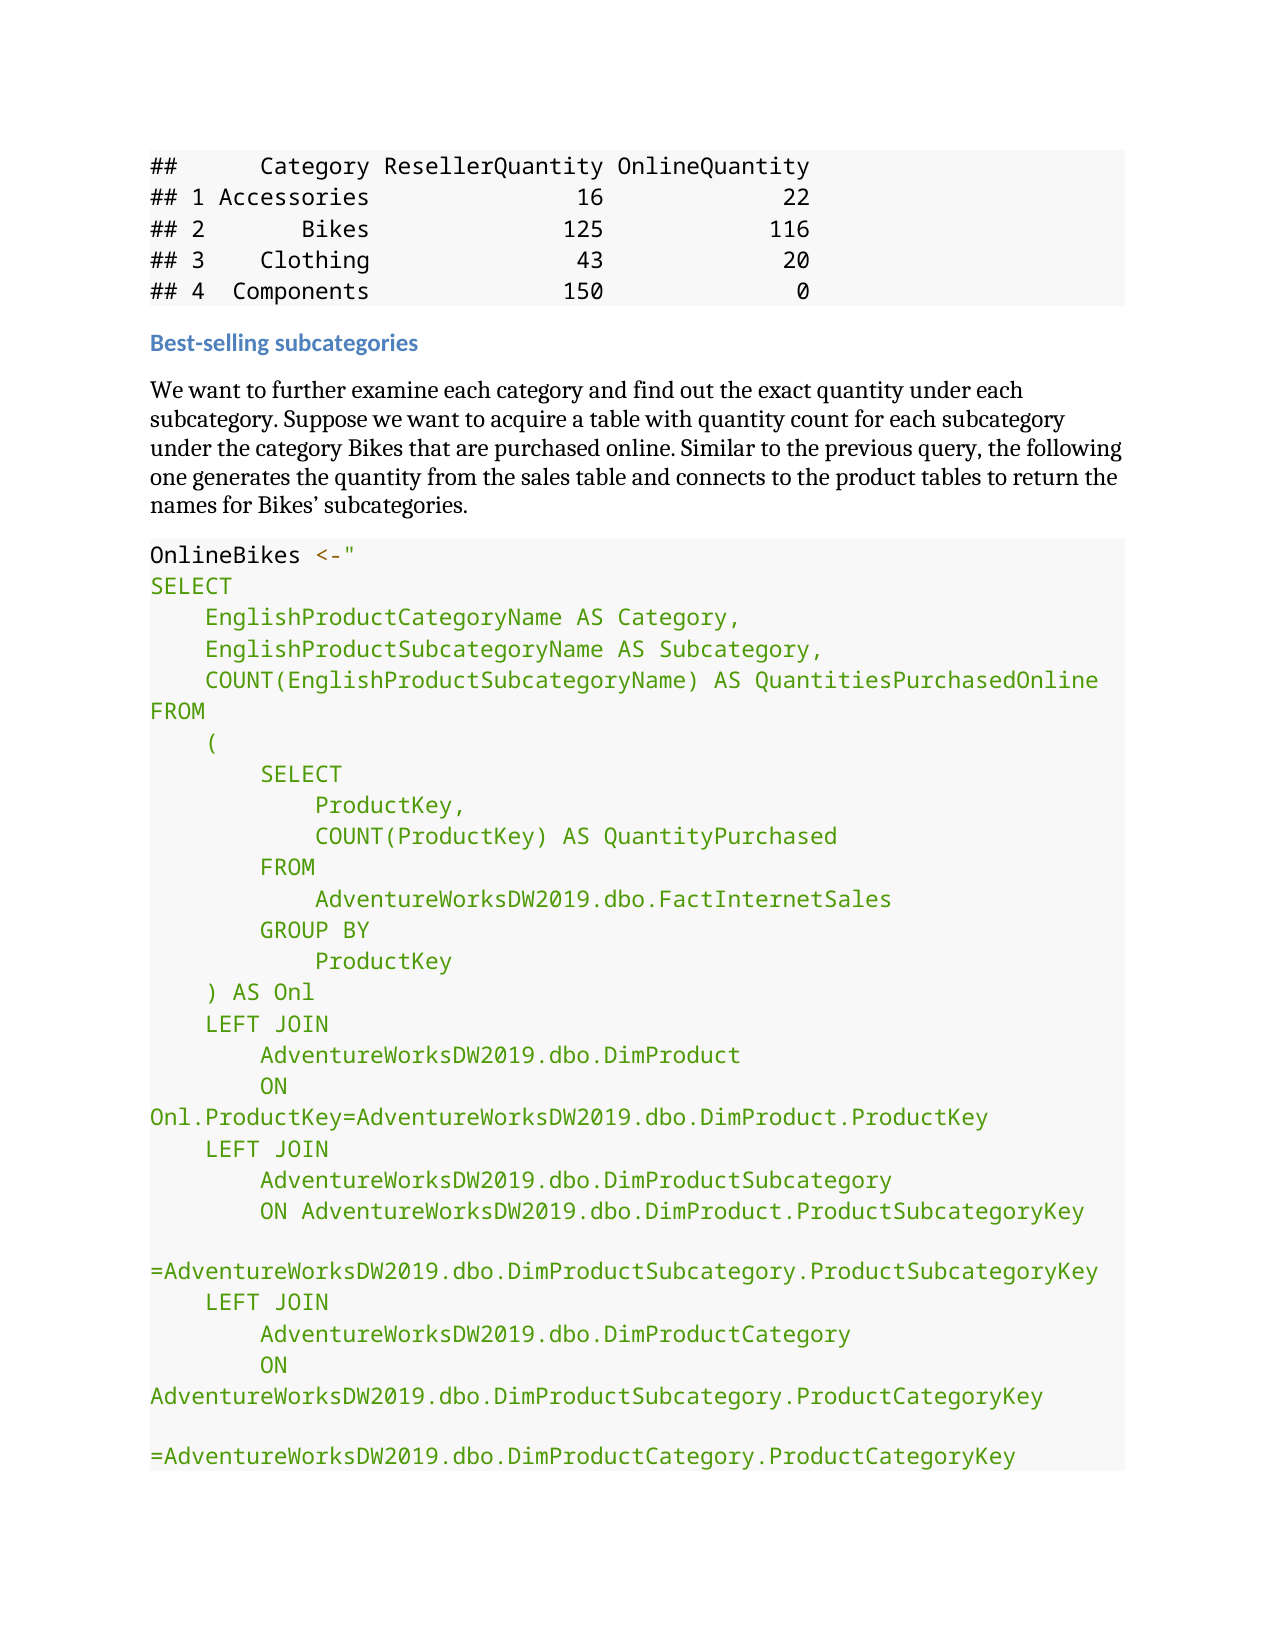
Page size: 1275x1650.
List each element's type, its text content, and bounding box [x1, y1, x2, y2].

subtitle Best-selling subcategories [150, 327, 1125, 358]
text We want to further examine each category and find out the exact quantity under each subcategory. Suppose we want to acquire a table with quantity count for each subcategory under the category Bikes that are purchased online. Similar to the previous query, the following one generates the quantity from the sales table and connects to the product tables to return the names for Bikes’ subcategories. [150, 376, 1125, 520]
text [150, 539, 1125, 1471]
text ## Category ResellerQuantity OnlineQuantity ## 1 Accessories 16 22 ## 2 Bikes 125 116 ## 3 Clothing 43 20 ## 4 Components 150 0 [150, 150, 1125, 306]
